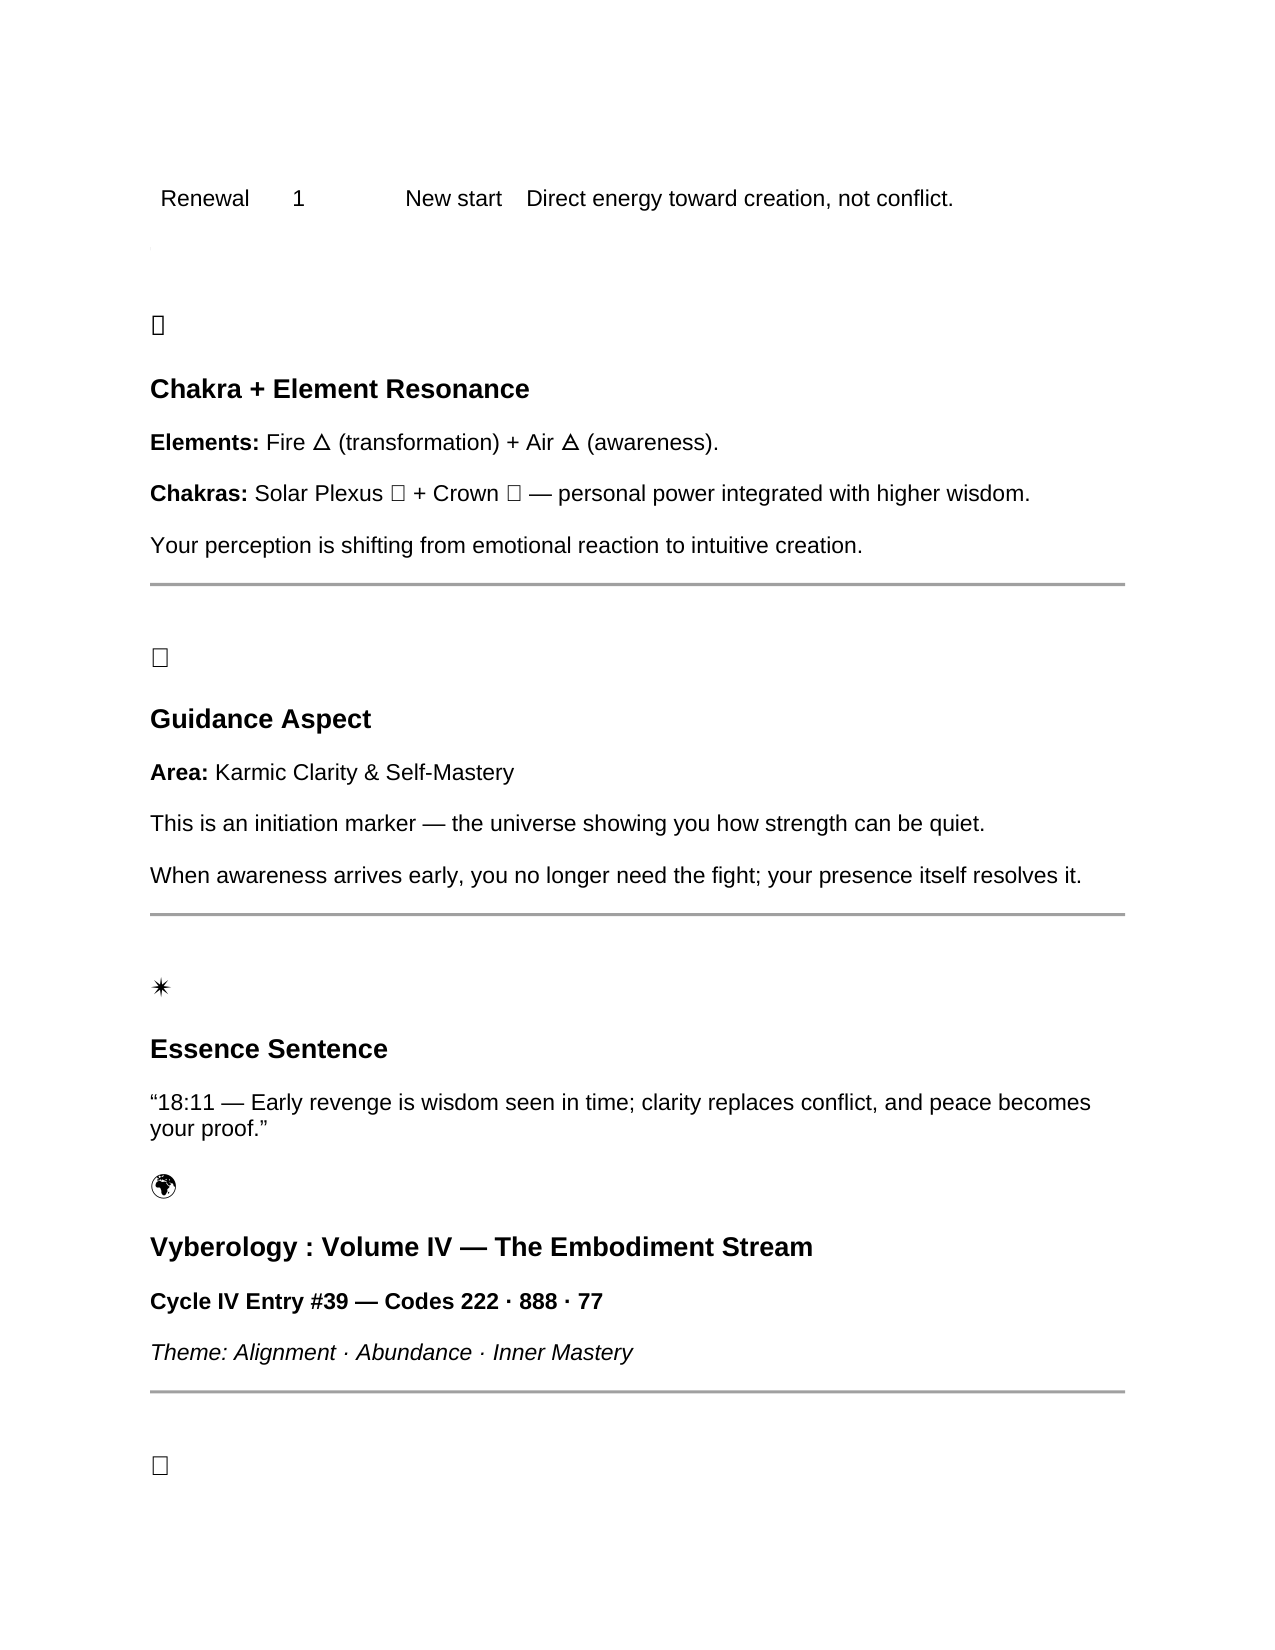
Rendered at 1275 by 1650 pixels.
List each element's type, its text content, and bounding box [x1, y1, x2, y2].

text This is an initiation marker — the universe showing you how strength can be quiet. [150, 810, 1125, 837]
subtitle 🔢 [150, 1450, 1125, 1481]
subtitle Guidance Aspect [150, 703, 1125, 734]
text Elements: Fire 🜂 (transformation) + Air 🜁 (awareness). [150, 429, 1125, 455]
subtitle Chakra + Element Resonance [150, 373, 1125, 404]
text When awareness arrives early, you no longer need the fight; your presence itself resolves it. [150, 862, 1125, 888]
text Cycle IV Entry #39 — Codes 222 · 888 · 77 [150, 1288, 1125, 1314]
text “18:11 — Early revenge is wisdom seen in time; clarity replaces conflict, and peace becomes your proof.” [150, 1089, 1125, 1142]
subtitle 🌍 [150, 1171, 1125, 1202]
table_cell Direct energy toward creation, not conflict. [516, 150, 976, 247]
subtitle Essence Sentence [150, 1033, 1125, 1064]
subtitle ✨ [150, 307, 1125, 343]
text Chakras: Solar Plexus 💛 + Crown 🤍 — personal power integrated with higher wisdom. [150, 480, 1125, 507]
table_cell 1 [282, 150, 395, 247]
subtitle 🧭 [150, 642, 1125, 673]
table_cell Renewal [150, 150, 282, 247]
table_cell New start [395, 150, 516, 247]
subtitle ✴️ [150, 972, 1125, 1004]
text Your perception is shifting from emotional reaction to intuitive creation. [150, 532, 1125, 558]
text Theme: Alignment · Abundance · Inner Mastery [150, 1339, 1125, 1365]
subtitle Vyberology : Volume IV — The Embodiment Stream [150, 1231, 1125, 1263]
text Area: Karmic Clarity & Self-Mastery [150, 759, 1125, 785]
